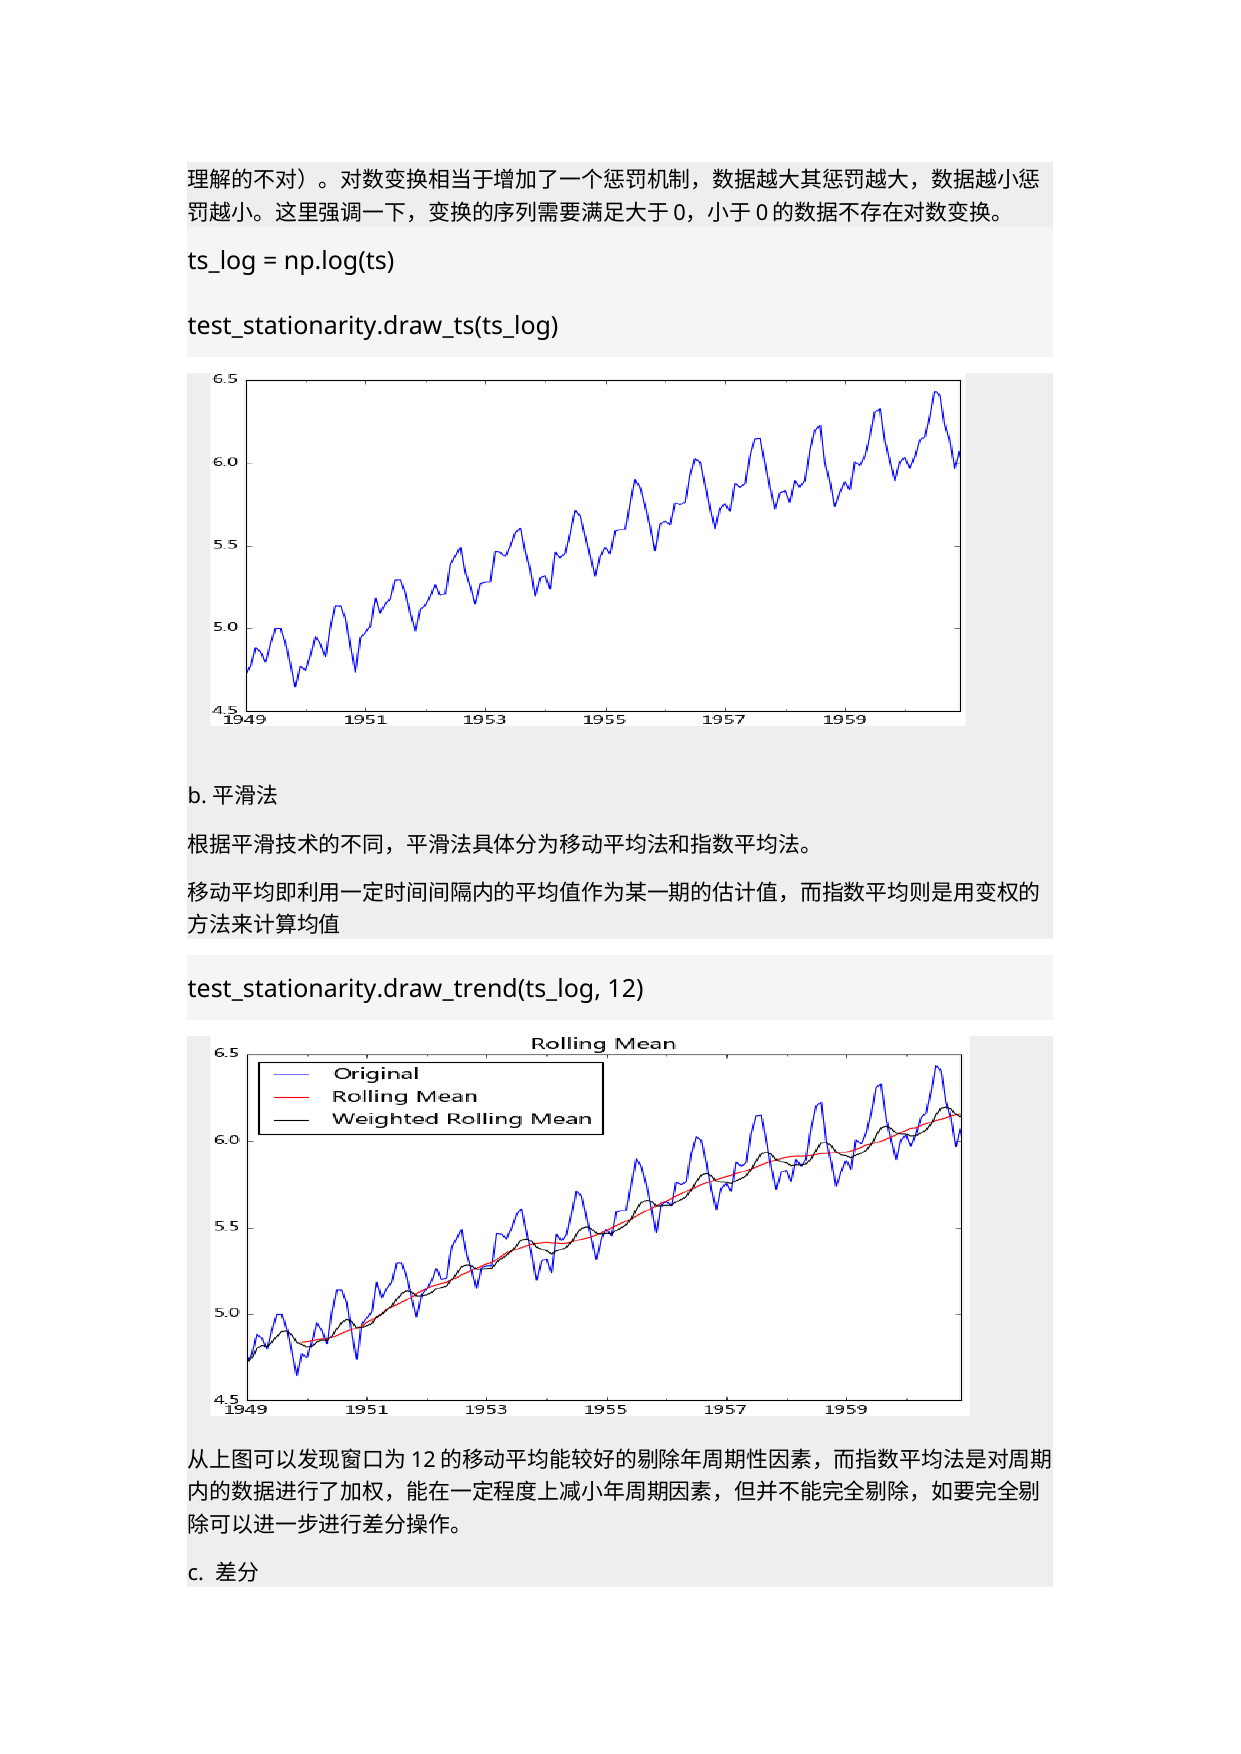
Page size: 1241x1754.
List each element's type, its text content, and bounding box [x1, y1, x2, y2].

text ts_log = np.log(ts) [187, 227, 1053, 292]
text 从上图可以发现窗口为12的移动平均能较好的剔除年周期性因素，而指数平均法是对周期内的数据进行了加权，能在一定程度上减小年周期因素，但并不能完全剔除，如要完全剔除可以进一步进行差分操作。 [187, 1441, 1053, 1539]
text c. 差分 [187, 1554, 1053, 1587]
text 根据平滑技术的不同，平滑法具体分为移动平均法和指数平均法。 [187, 826, 1053, 859]
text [187, 162, 1053, 227]
text test_stationarity.draw_ts(ts_log) [187, 292, 1053, 357]
picture [210, 1035, 970, 1416]
text 移动平均即利用一定时间间隔内的平均值作为某一期的估计值，而指数平均则是用变权的方法来计算均值 [187, 874, 1053, 939]
text test_stationarity.draw_trend(ts_log, 12) [187, 955, 1053, 1020]
picture [210, 372, 966, 726]
text b. 平滑法 [187, 778, 1053, 811]
